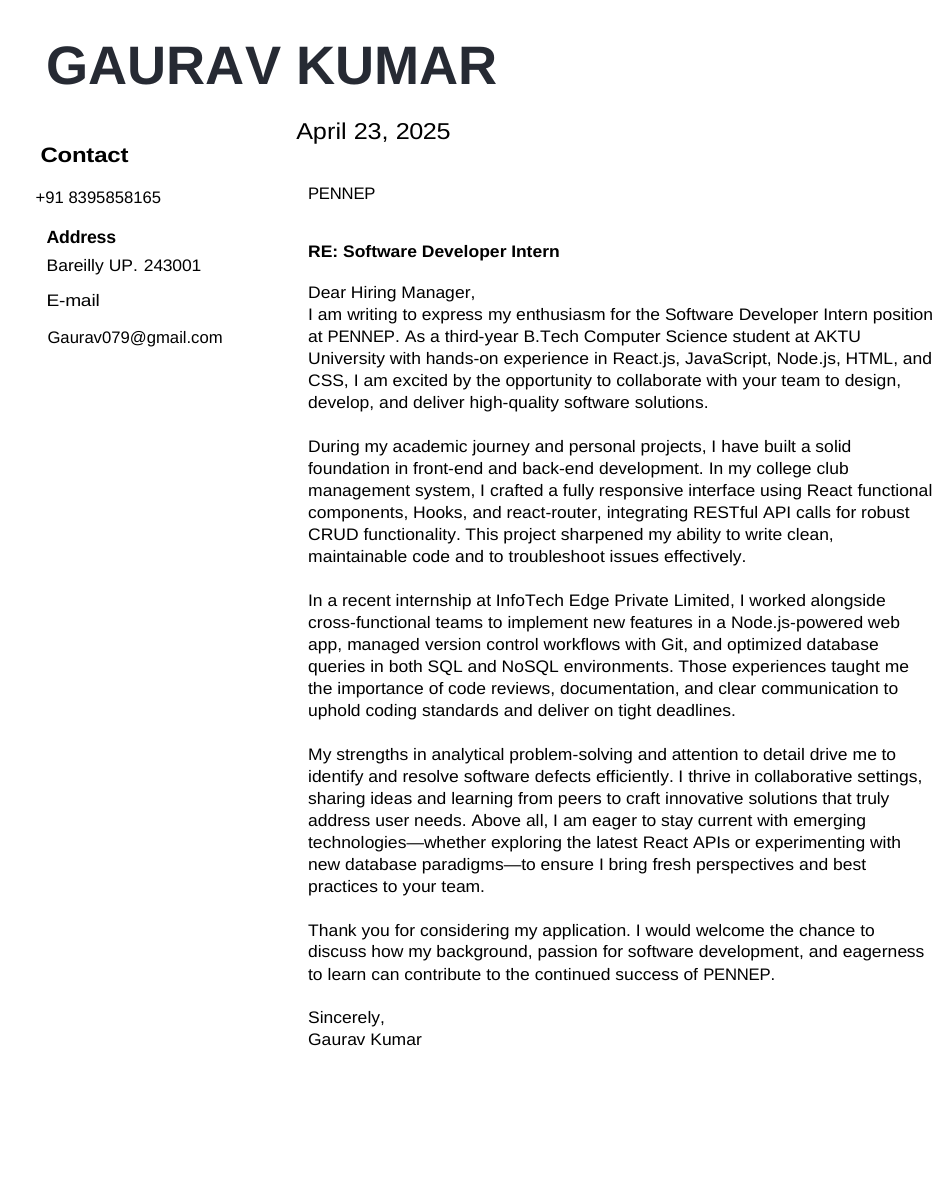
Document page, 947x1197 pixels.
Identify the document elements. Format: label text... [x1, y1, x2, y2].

text RE: Software Developer Intern [308, 242, 936, 261]
text During my academic journey and personal projects, I have built a solid foundation in front-end and back-end development. In my college club management system, I crafted a fully responsive interface using React functional components, Hooks, and react-router, integrating RESTful API calls for robust CRUD functionality. This project sharpened my ability to write clean, maintainable code and to troubleshoot issues effectively. [308, 437, 936, 566]
text E-mail [46, 291, 251, 310]
text Contact [35, 143, 251, 167]
text Sincerely, [308, 1008, 936, 1027]
text My strengths in analytical problem-solving and attention to detail drive me to identify and resolve software defects efficiently. I thrive in collaborative settings, sharing ideas and learning from peers to craft innovative solutions that truly address user needs. Above all, I am eager to stay current with emerging technologies—whether exploring the latest React APIs or experimenting with new database paradigms—to ensure I bring fresh perspectives and best practices to your team. [308, 744, 936, 896]
text Gaurav Kumar [308, 1030, 936, 1049]
text +91 8395858165 [35, 188, 251, 207]
title GAURAV KUMAR [46, 34, 936, 96]
text PENNEP [308, 184, 936, 203]
text Address [46, 227, 251, 247]
text In a recent internship at InfoTech Edge Private Limited, I worked alongside cross-functional teams to implement new features in a Node.js-powered web app, managed version control workflows with Git, and optimized database queries in both SQL and NoSQL environments. Those experiences taught me the importance of code reviews, documentation, and clear communication to uphold coding standards and deliver on tight deadlines. [308, 591, 936, 720]
text Gaurav079@gmail.comApril 23, 2025 [47, 328, 251, 347]
text I am writing to express my enthusiasm for the Software Developer Intern position at PENNEP. As a third-year B.Tech Computer Science student at AKTU University with hands-on experience in React.js, JavaScript, Node.js, HTML, and CSS, I am excited by the opportunity to collaborate with your team to design, develop, and deliver high-quality software solutions. [308, 305, 936, 412]
text Dear Hiring Manager, [308, 283, 936, 302]
text Thank you for considering my application. I would welcome the chance to discuss how my background, passion for software development, and eagerness to learn can contribute to the continued success of PENNEP. [308, 920, 936, 983]
text Bareilly UP. 243001 [46, 255, 251, 274]
